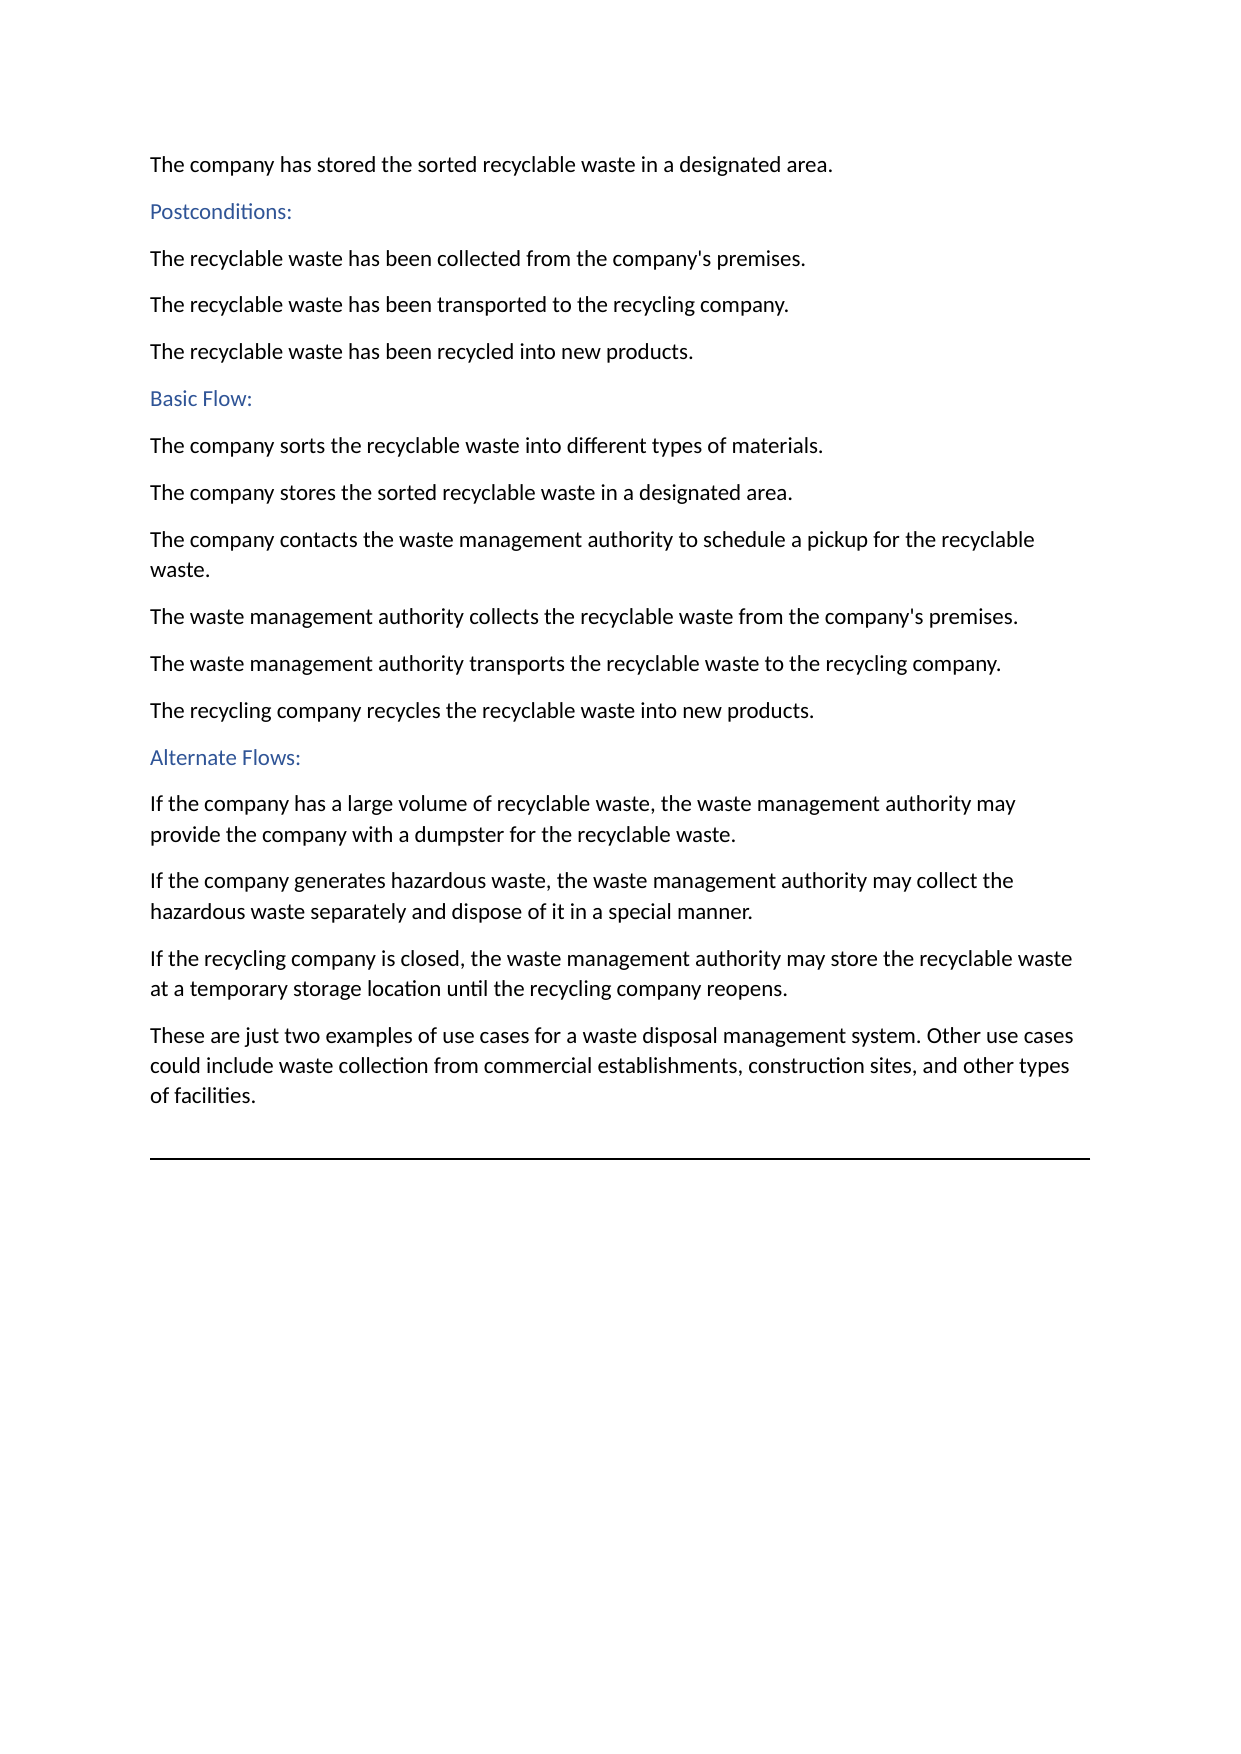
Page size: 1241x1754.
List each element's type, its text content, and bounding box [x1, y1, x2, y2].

text Postconditions: [150, 197, 1090, 225]
text The company has stored the sorted recyclable waste in a designated area. [150, 150, 1090, 178]
text The company sorts the recyclable waste into different types of materials. [150, 431, 1090, 459]
text If the company has a large volume of recyclable waste, the waste management authority may provide the company with a dumpster for the recyclable waste. [150, 789, 1090, 848]
text The recyclable waste has been collected from the company's premises. [150, 244, 1090, 272]
text Basic Flow: [150, 384, 1090, 412]
text The recycling company recycles the recyclable waste into new products. [150, 696, 1090, 724]
text The company stores the sorted recyclable waste in a designated area. [150, 478, 1090, 506]
text If the recycling company is closed, the waste management authority may store the recyclable waste at a temporary storage location until the recycling company reopens. [150, 944, 1090, 1002]
text If the company generates hazardous waste, the waste management authority may collect the hazardous waste separately and dispose of it in a special manner. [150, 867, 1090, 925]
text The recyclable waste has been recycled into new products. [150, 337, 1090, 366]
text These are just two examples of use cases for a waste disposal management system. Other use cases could include waste collection from commercial establishments, construction sites, and other types of facilities. [150, 1021, 1090, 1109]
text The waste management authority transports the recyclable waste to the recycling company. [150, 649, 1090, 677]
text The recyclable waste has been transported to the recycling company. [150, 291, 1090, 319]
text Alternate Flows: [150, 743, 1090, 771]
text The waste management authority collects the recyclable waste from the company's premises. [150, 602, 1090, 630]
text The company contacts the waste management authority to schedule a pickup for the recyclable waste. [150, 525, 1090, 583]
